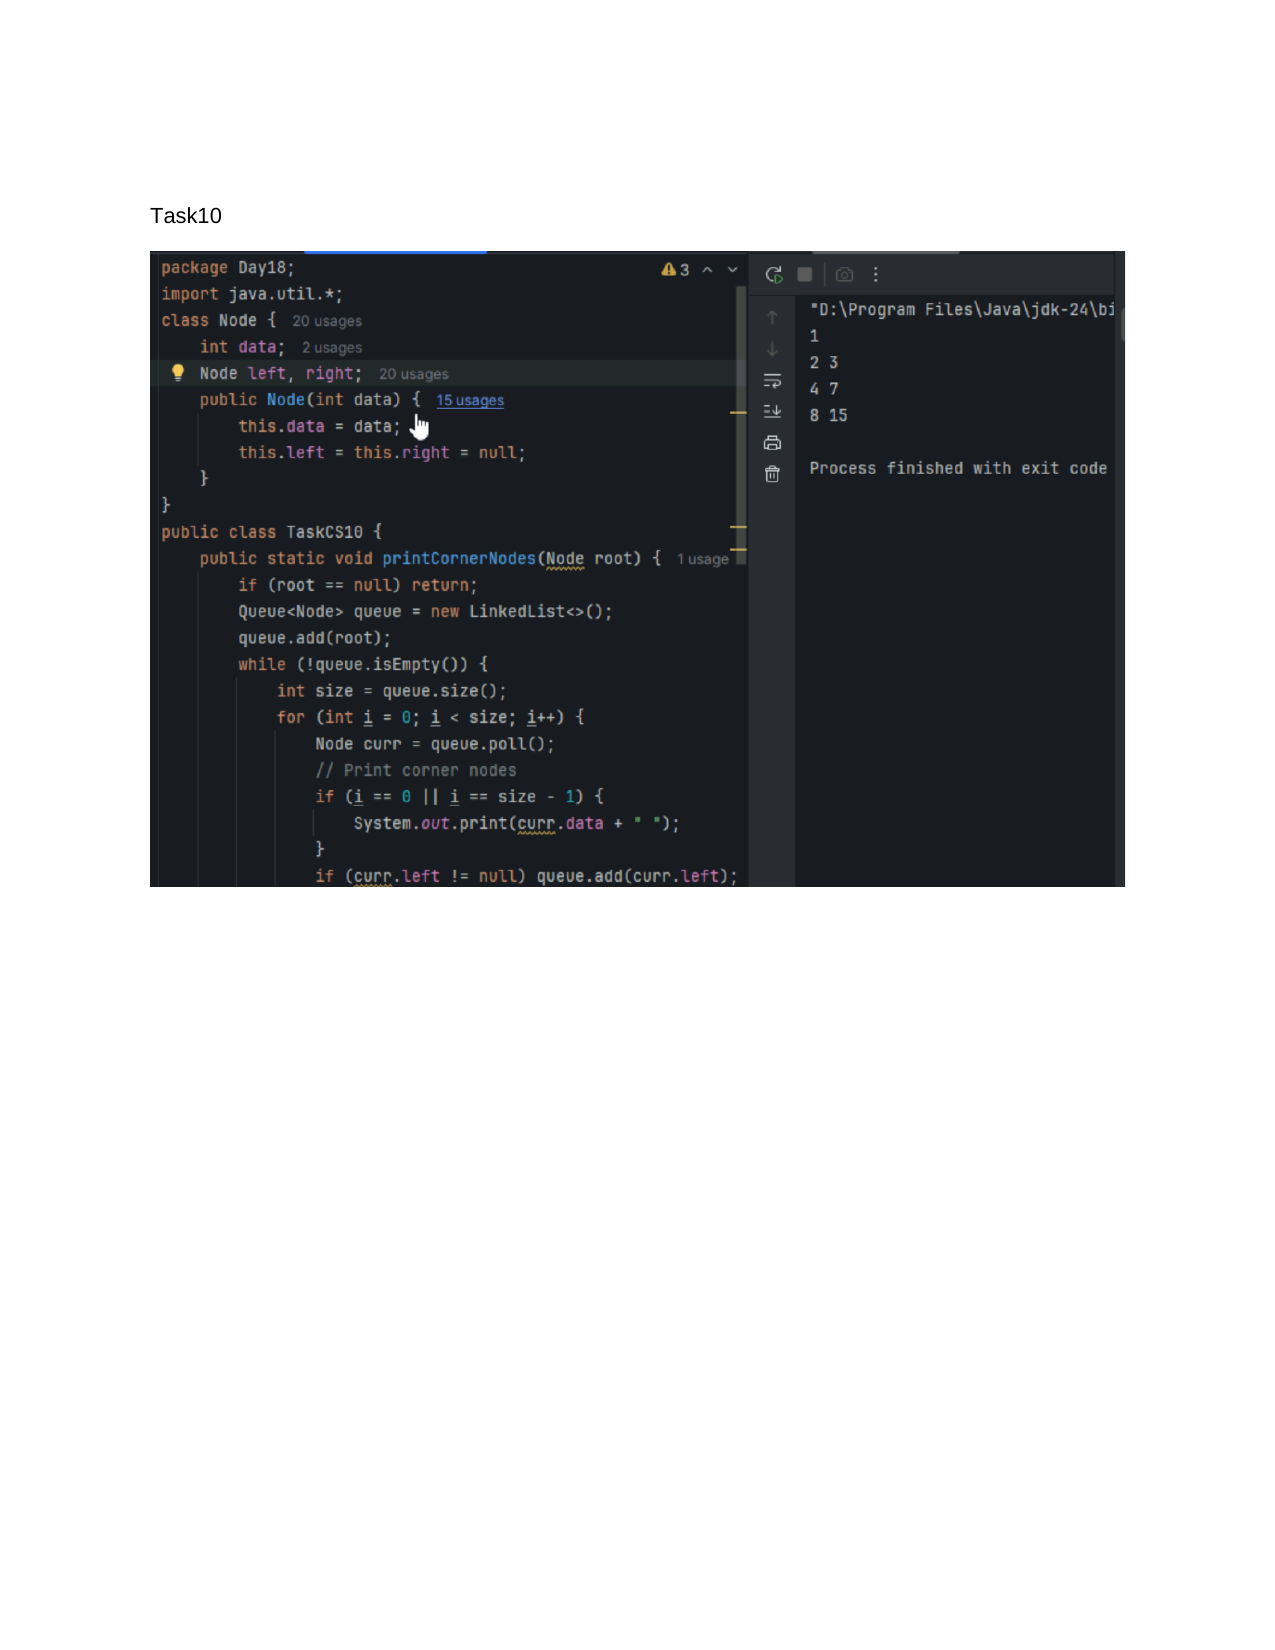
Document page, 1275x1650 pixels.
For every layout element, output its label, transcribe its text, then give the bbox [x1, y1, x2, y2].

picture [150, 251, 1125, 887]
text Task10 [150, 203, 1125, 228]
